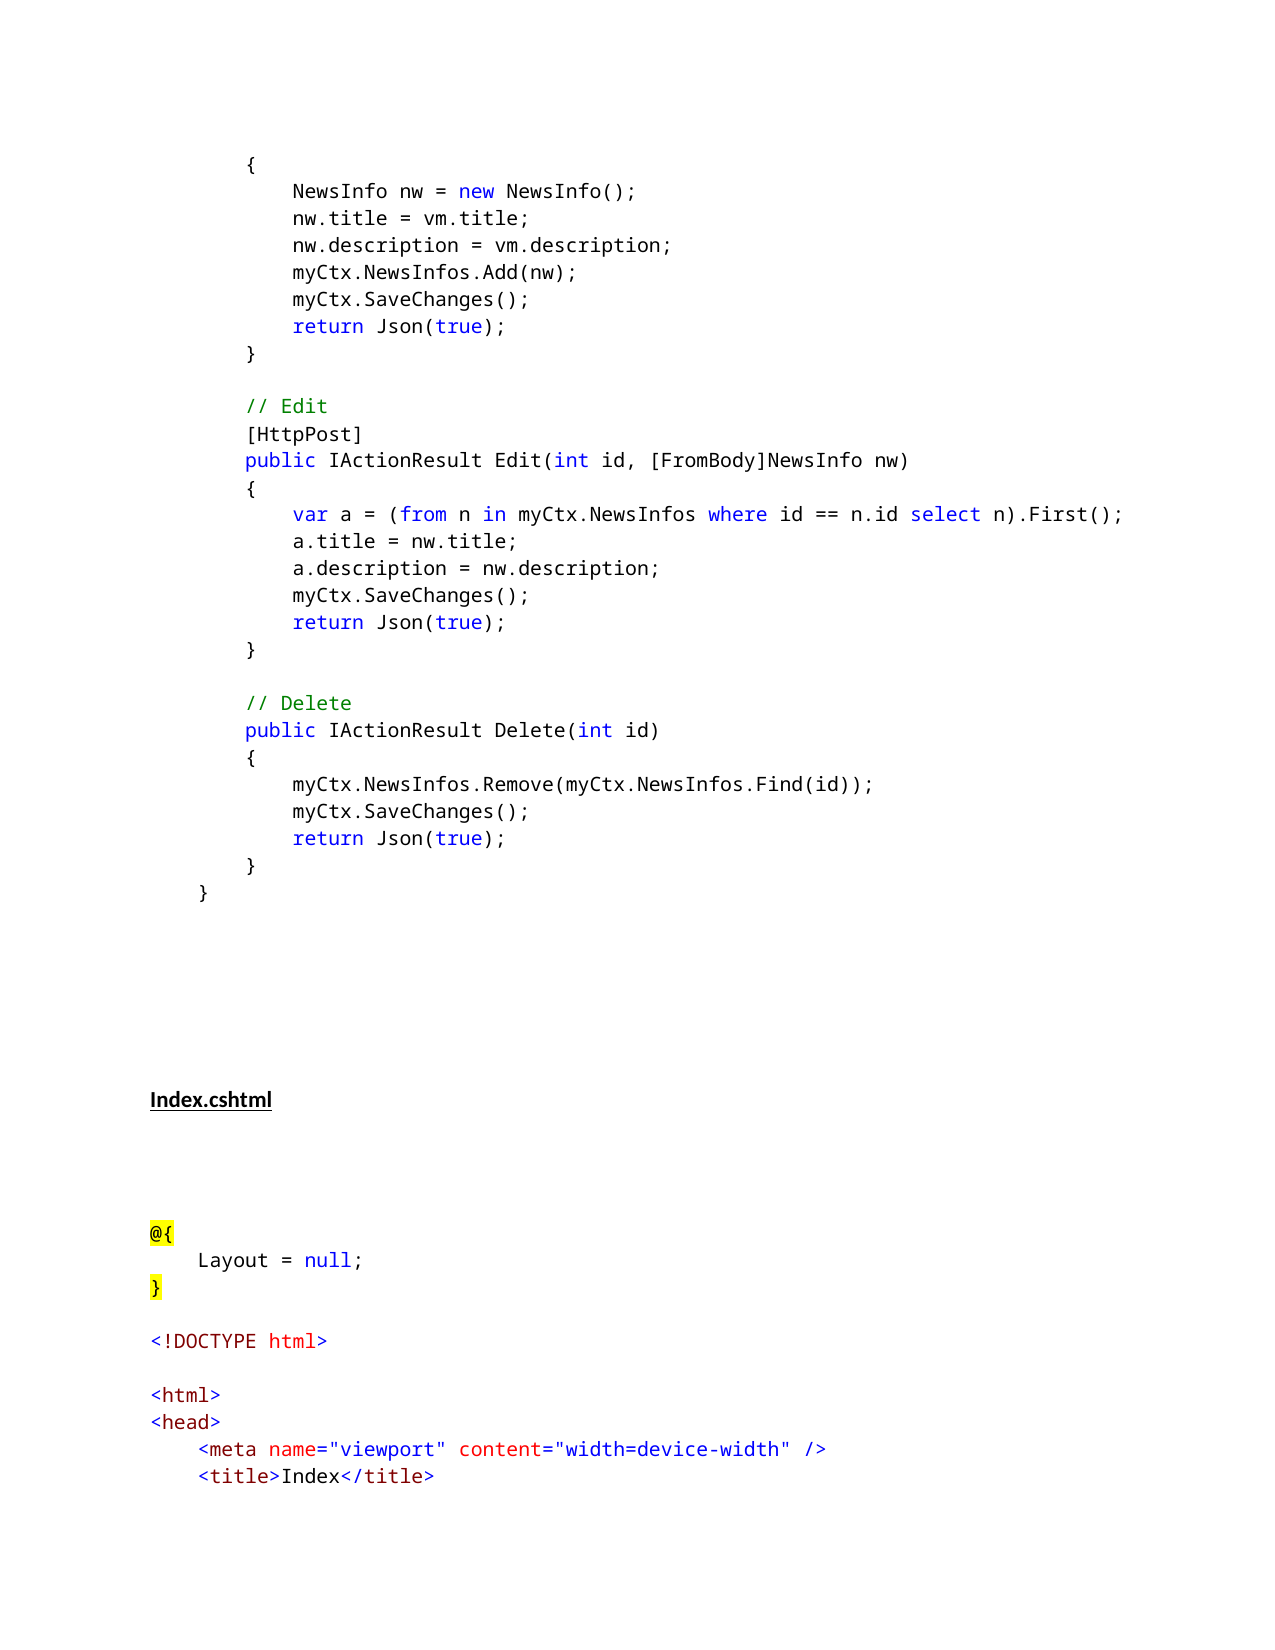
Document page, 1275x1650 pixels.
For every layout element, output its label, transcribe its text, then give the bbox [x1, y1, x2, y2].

text myCtx.NewsInfos.Add(nw); [150, 258, 1125, 285]
text { [150, 474, 1125, 501]
text public IActionResult Delete(int id) [150, 717, 1125, 743]
text } [150, 851, 1125, 878]
text var a = (from n in myCtx.NewsInfos where id == n.id select n).First(); [150, 501, 1125, 528]
text } [150, 1273, 1125, 1300]
text myCtx.NewsInfos.Remove(myCtx.NewsInfos.Find(id)); [150, 771, 1125, 797]
text return Json(true); [150, 824, 1125, 851]
text // Edit [150, 393, 1125, 420]
text a.description = nw.description; [150, 555, 1125, 582]
text myCtx.SaveChanges(); [150, 582, 1125, 609]
text nw.title = vm.title; [150, 204, 1125, 231]
text } [150, 339, 1125, 366]
text <html> [150, 1381, 1125, 1408]
text <!DOCTYPE html> [150, 1327, 1125, 1354]
text Index.cshtml [150, 1086, 1125, 1113]
text NewsInfo nw = new NewsInfo(); [150, 177, 1125, 204]
text // Delete [150, 689, 1125, 717]
text a.title = nw.title; [150, 528, 1125, 555]
text myCtx.SaveChanges(); [150, 285, 1125, 312]
text <head> [150, 1408, 1125, 1435]
text <title>Index</title> [150, 1462, 1125, 1489]
text public IActionResult Edit(int id, [FromBody]NewsInfo nw) [150, 447, 1125, 474]
text return Json(true); [150, 609, 1125, 636]
text [HttpPost] [150, 420, 1125, 447]
text { [150, 743, 1125, 771]
text Layout = null; [150, 1246, 1125, 1273]
text } [150, 878, 1125, 905]
text } [150, 636, 1125, 663]
text nw.description = vm.description; [150, 231, 1125, 258]
text return Json(true); [150, 312, 1125, 339]
text { [150, 150, 1125, 177]
text myCtx.SaveChanges(); [150, 797, 1125, 824]
text @{ [150, 1219, 1125, 1246]
text <meta name="viewport" content="width=device-width" /> [150, 1435, 1125, 1462]
